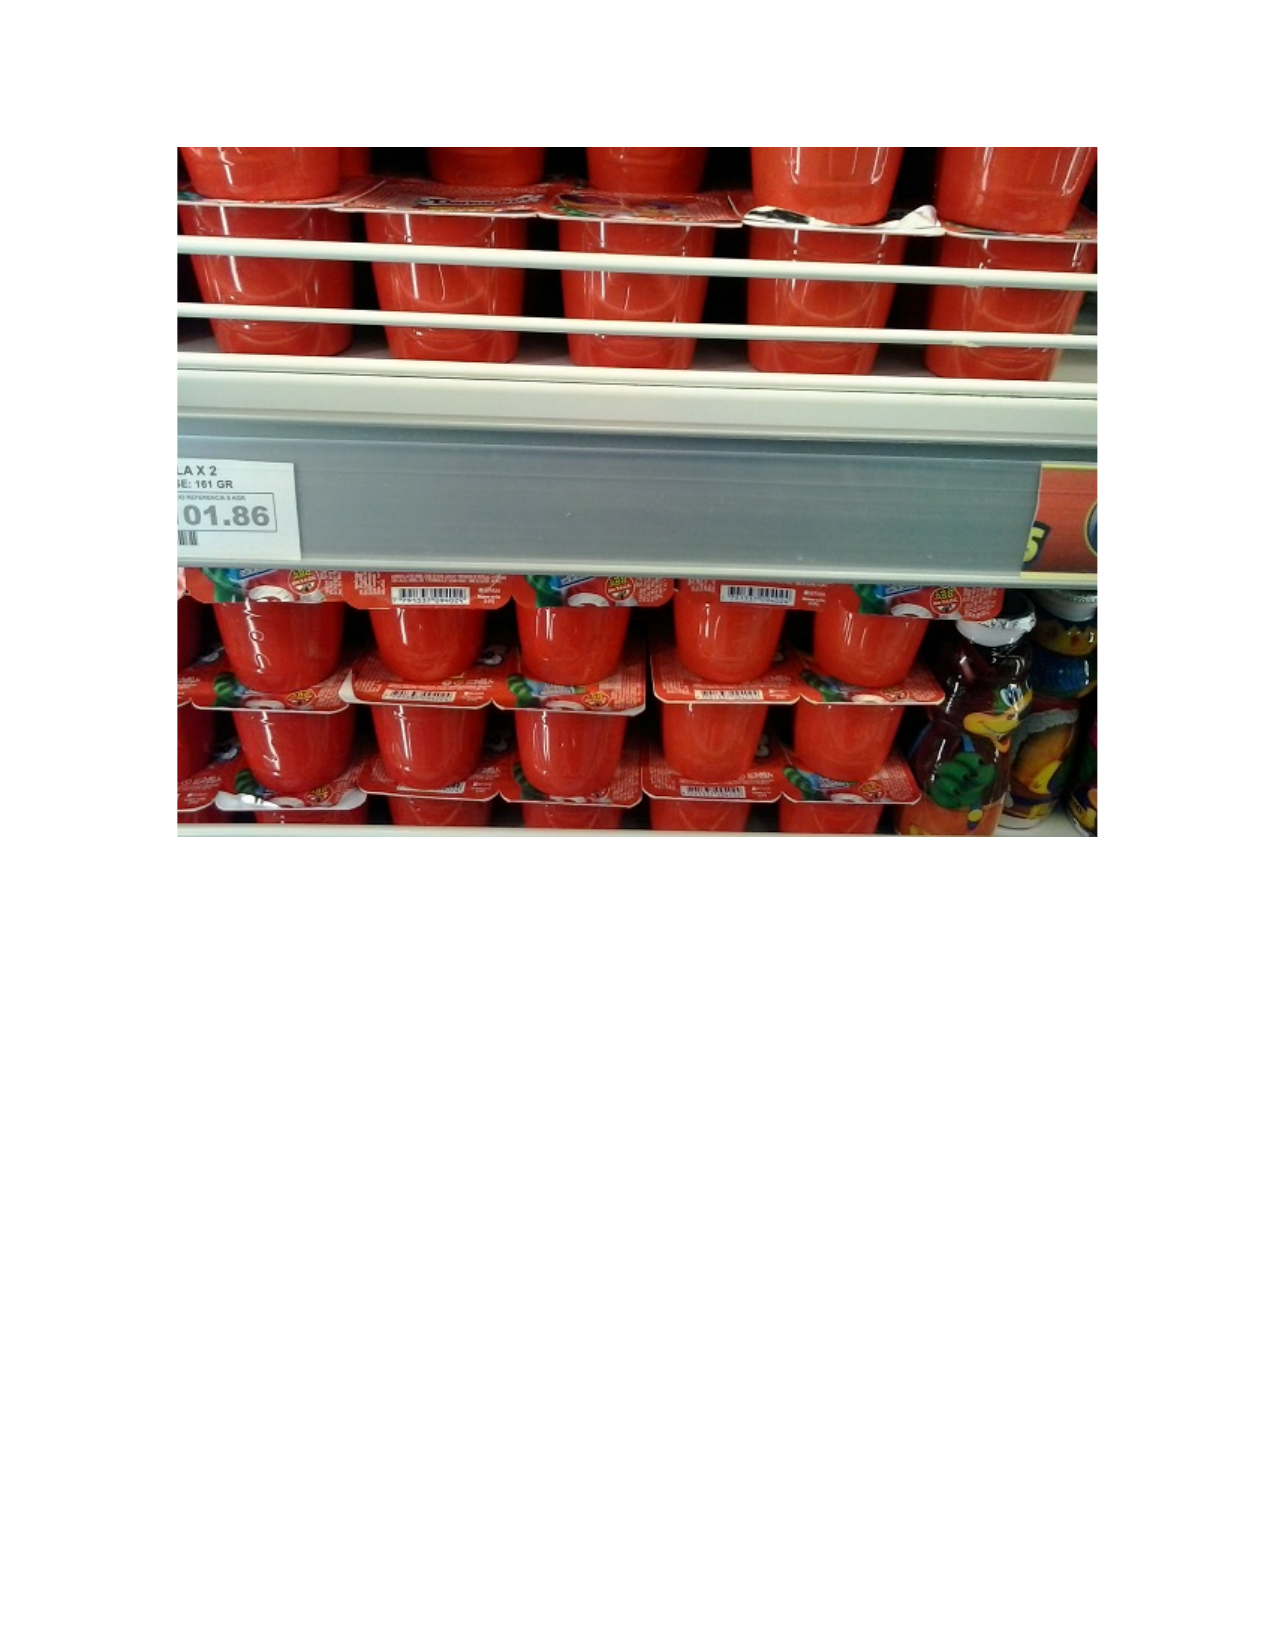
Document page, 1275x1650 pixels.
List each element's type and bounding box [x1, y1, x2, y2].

picture [177, 147, 1098, 837]
